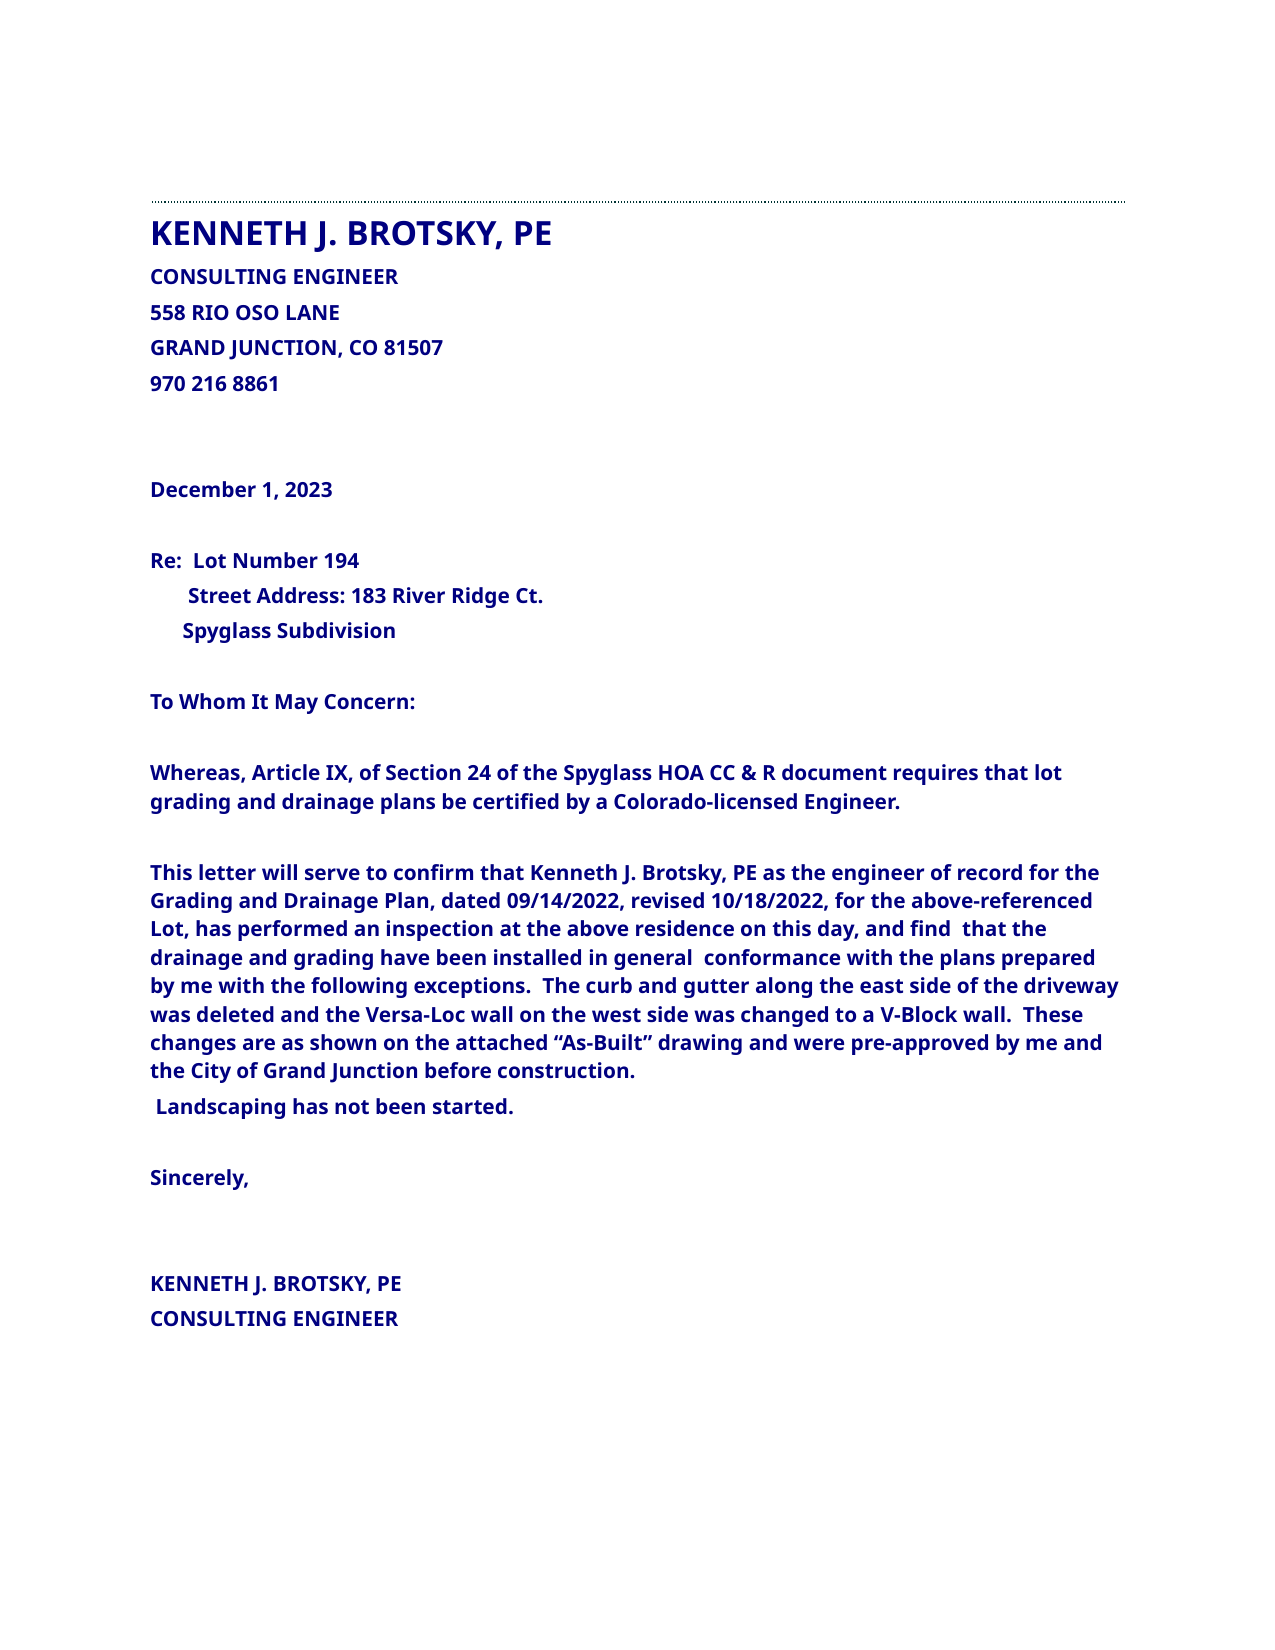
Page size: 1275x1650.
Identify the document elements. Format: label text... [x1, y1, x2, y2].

text To Whom It May Concern: [150, 687, 1125, 716]
text December 1, 2023 [150, 475, 1125, 503]
text KENNETH J. BROTSKY, PE [150, 210, 1125, 256]
text Whereas, Article IX, of Section 24 of the Spyglass HOA CC & R document requires that lot grading and drainage plans be certified by a Colorado-licensed Engineer. [150, 758, 1125, 815]
text Spyglass Subdivision [150, 617, 1125, 645]
text 970 216 8861 [150, 369, 1125, 397]
text CONSULTING ENGINEER [150, 262, 1125, 291]
text KENNETH J. BROTSKY, PE [150, 1269, 1125, 1298]
text This letter will serve to confirm that Kenneth J. Brotsky, PE as the engineer of record for the Grading and Drainage Plan, dated 09/14/2022, revised 10/18/2022, for the above-referenced Lot, has performed an inspection at the above residence on this day, and find that the drainage and grading have been installed in general conformance with the plans prepared by me with the following exceptions. The curb and gutter along the east side of the driveway was deleted and the Versa-Loc wall on the west side was changed to a V-Block wall. These changes are as shown on the attached “As-Built” drawing and were pre-approved by me and the City of Grand Junction before construction. [150, 858, 1125, 1085]
text Landscaping has not been started. [150, 1092, 1125, 1121]
text Sincerely, [150, 1163, 1125, 1191]
text Re: Lot Number 194 [150, 546, 1125, 574]
text CONSULTING ENGINEER [150, 1304, 1125, 1333]
text Street Address: 183 River Ridge Ct. [150, 581, 1125, 610]
text 558 RIO OSO LANE [150, 298, 1125, 326]
text GRAND JUNCTION, CO 81507 [150, 333, 1125, 362]
